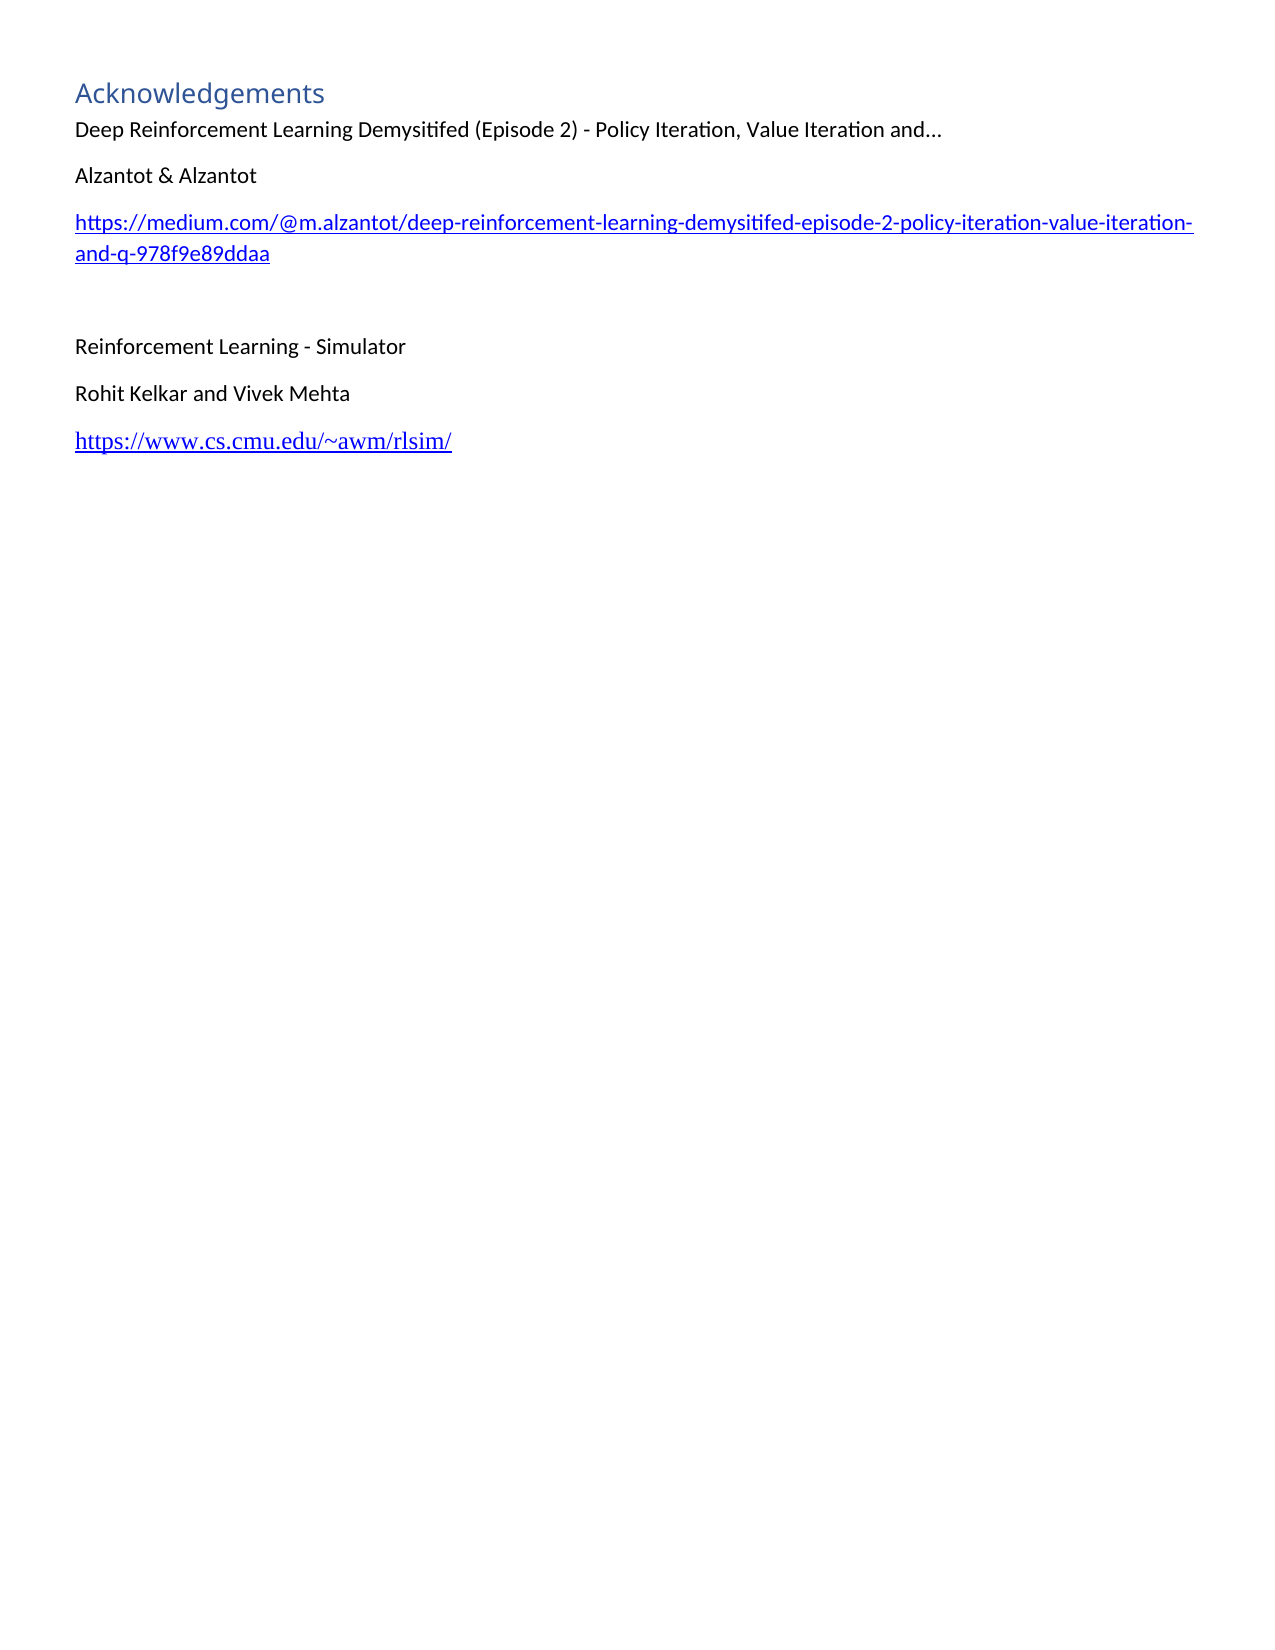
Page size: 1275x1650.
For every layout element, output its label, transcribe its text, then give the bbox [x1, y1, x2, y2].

text https://www.cs.cmu.edu/~awm/rlsim/ [75, 426, 1200, 455]
text https://medium.com/@m.alzantot/deep-reinforcement-learning-demysitifed-episode-2-policy-iteration-value-iteration-and-q-978f9e89ddaa [75, 208, 1200, 267]
text Reinforcement Learning - Simulator [75, 332, 1200, 361]
text Alzantot & Alzantot [75, 162, 1200, 190]
text Deep Reinforcement Learning Demysitifed (Episode 2) - Policy Iteration, Value Iteration and... [75, 115, 1200, 143]
subtitle Acknowledgements [75, 75, 1200, 112]
text Rohit Kelkar and Vivek Mehta [75, 379, 1200, 407]
